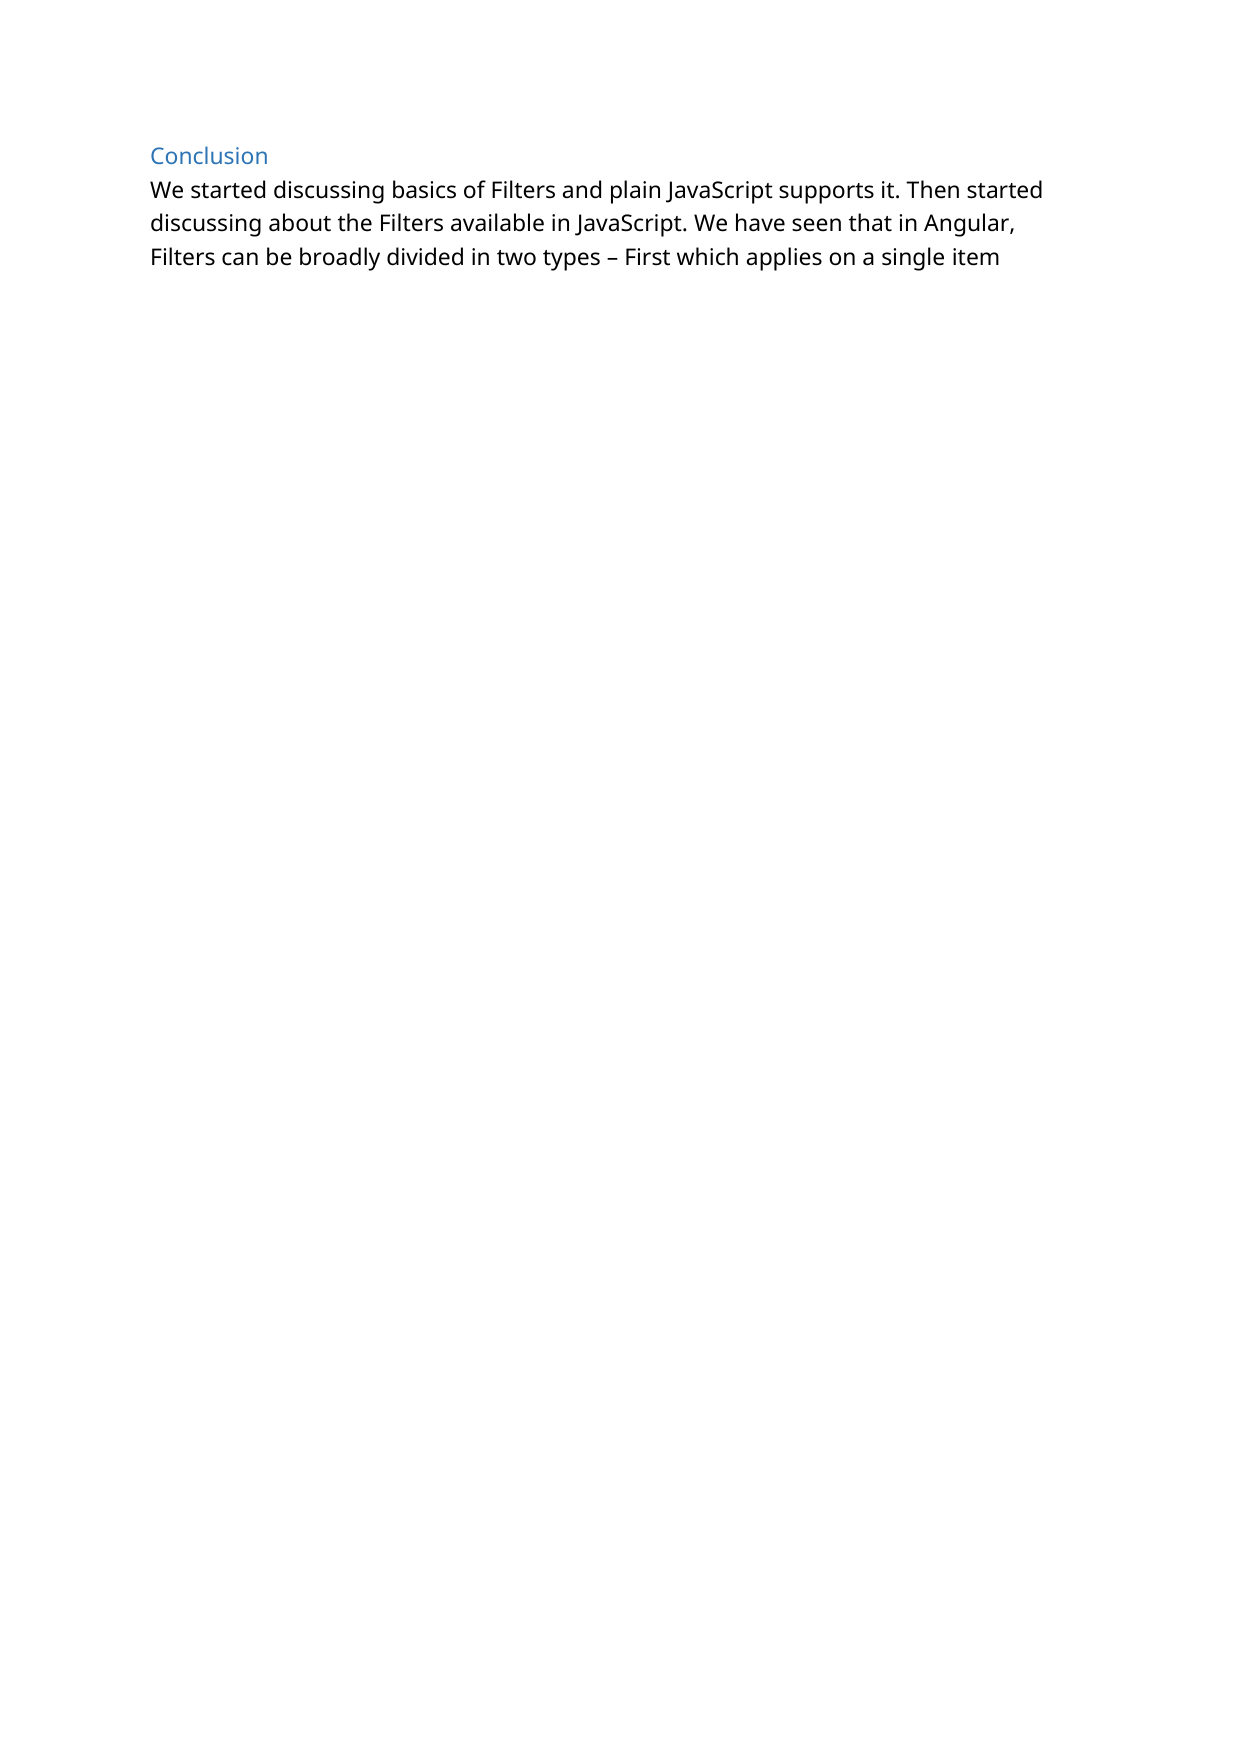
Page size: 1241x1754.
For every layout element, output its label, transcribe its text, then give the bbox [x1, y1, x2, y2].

text We started discussing basics of Filters and plain JavaScript supports it. Then started discussing about the Filters available in JavaScript. We have seen that in Angular, Filters can be broadly divided in two types – First which applies on a single item [150, 174, 1086, 272]
subtitle Conclusion [150, 139, 1213, 171]
